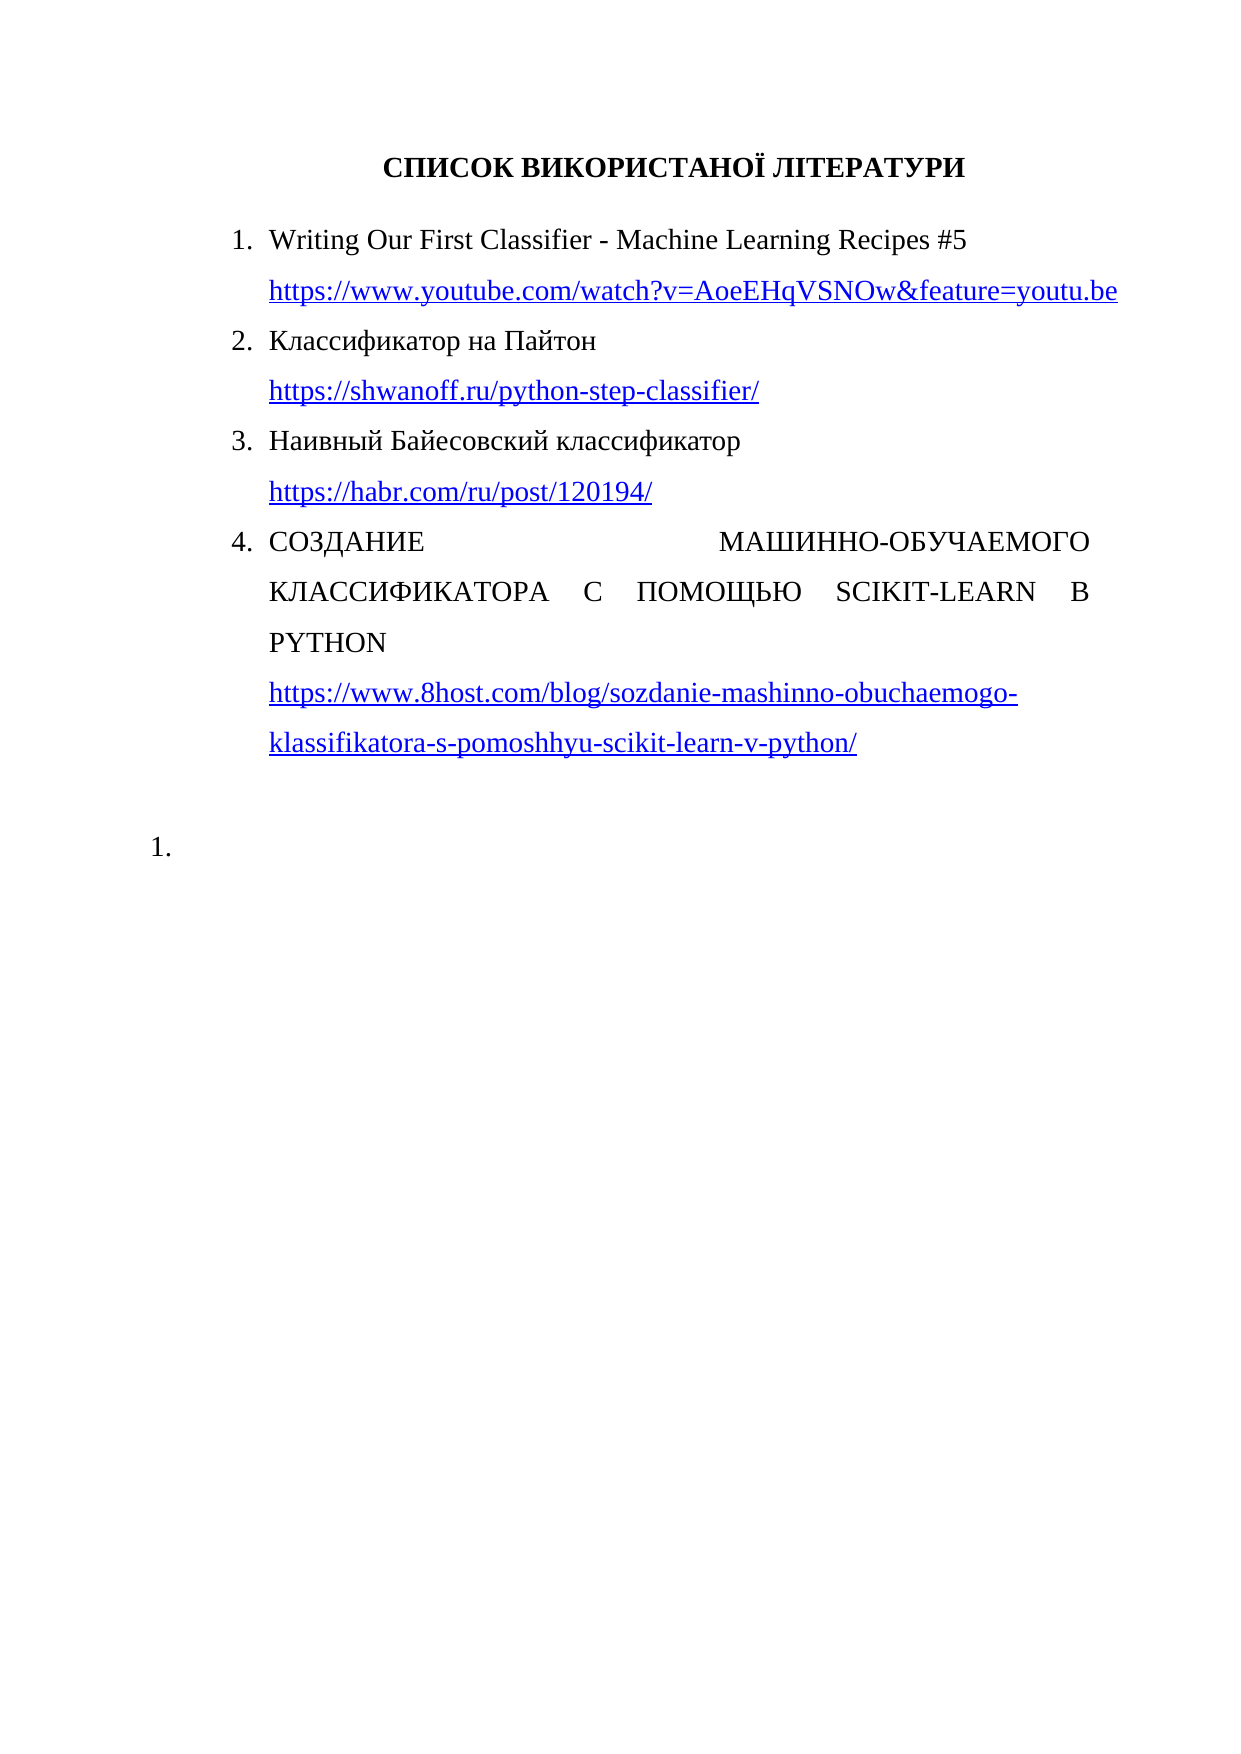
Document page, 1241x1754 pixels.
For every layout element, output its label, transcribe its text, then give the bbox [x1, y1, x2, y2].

text СПИСОК ВИКОРИСТАНОЇ ЛІТЕРАТУРИ [150, 150, 1154, 183]
list https://habr.com/ru/post/120194/ [269, 474, 1090, 507]
list Наивный Байесовский классификатор [231, 423, 1090, 457]
list Writing Our First Classifier - Machine Learning Recipes #5 [231, 222, 1154, 256]
list Классификатор на Пайтон [231, 323, 1154, 356]
list https://shwanoff.ru/python-step-classifier/ [269, 373, 1154, 407]
list СОЗДАНИЕ МАШИННО-ОБУЧАЕМОГО КЛАССИФИКАТОРА С ПОМОЩЬЮ SCIKIT-LEARN В PYTHON [231, 524, 1090, 658]
list https://www.8host.com/blog/sozdanie-mashinno-obuchaemogo-klassifikatora-s-pomoshhyu-scikit-learn-v-python/ [269, 675, 1090, 759]
list https://www.youtube.com/watch?v=AoeEHqVSNOw&feature=youtu.be [269, 273, 1154, 306]
